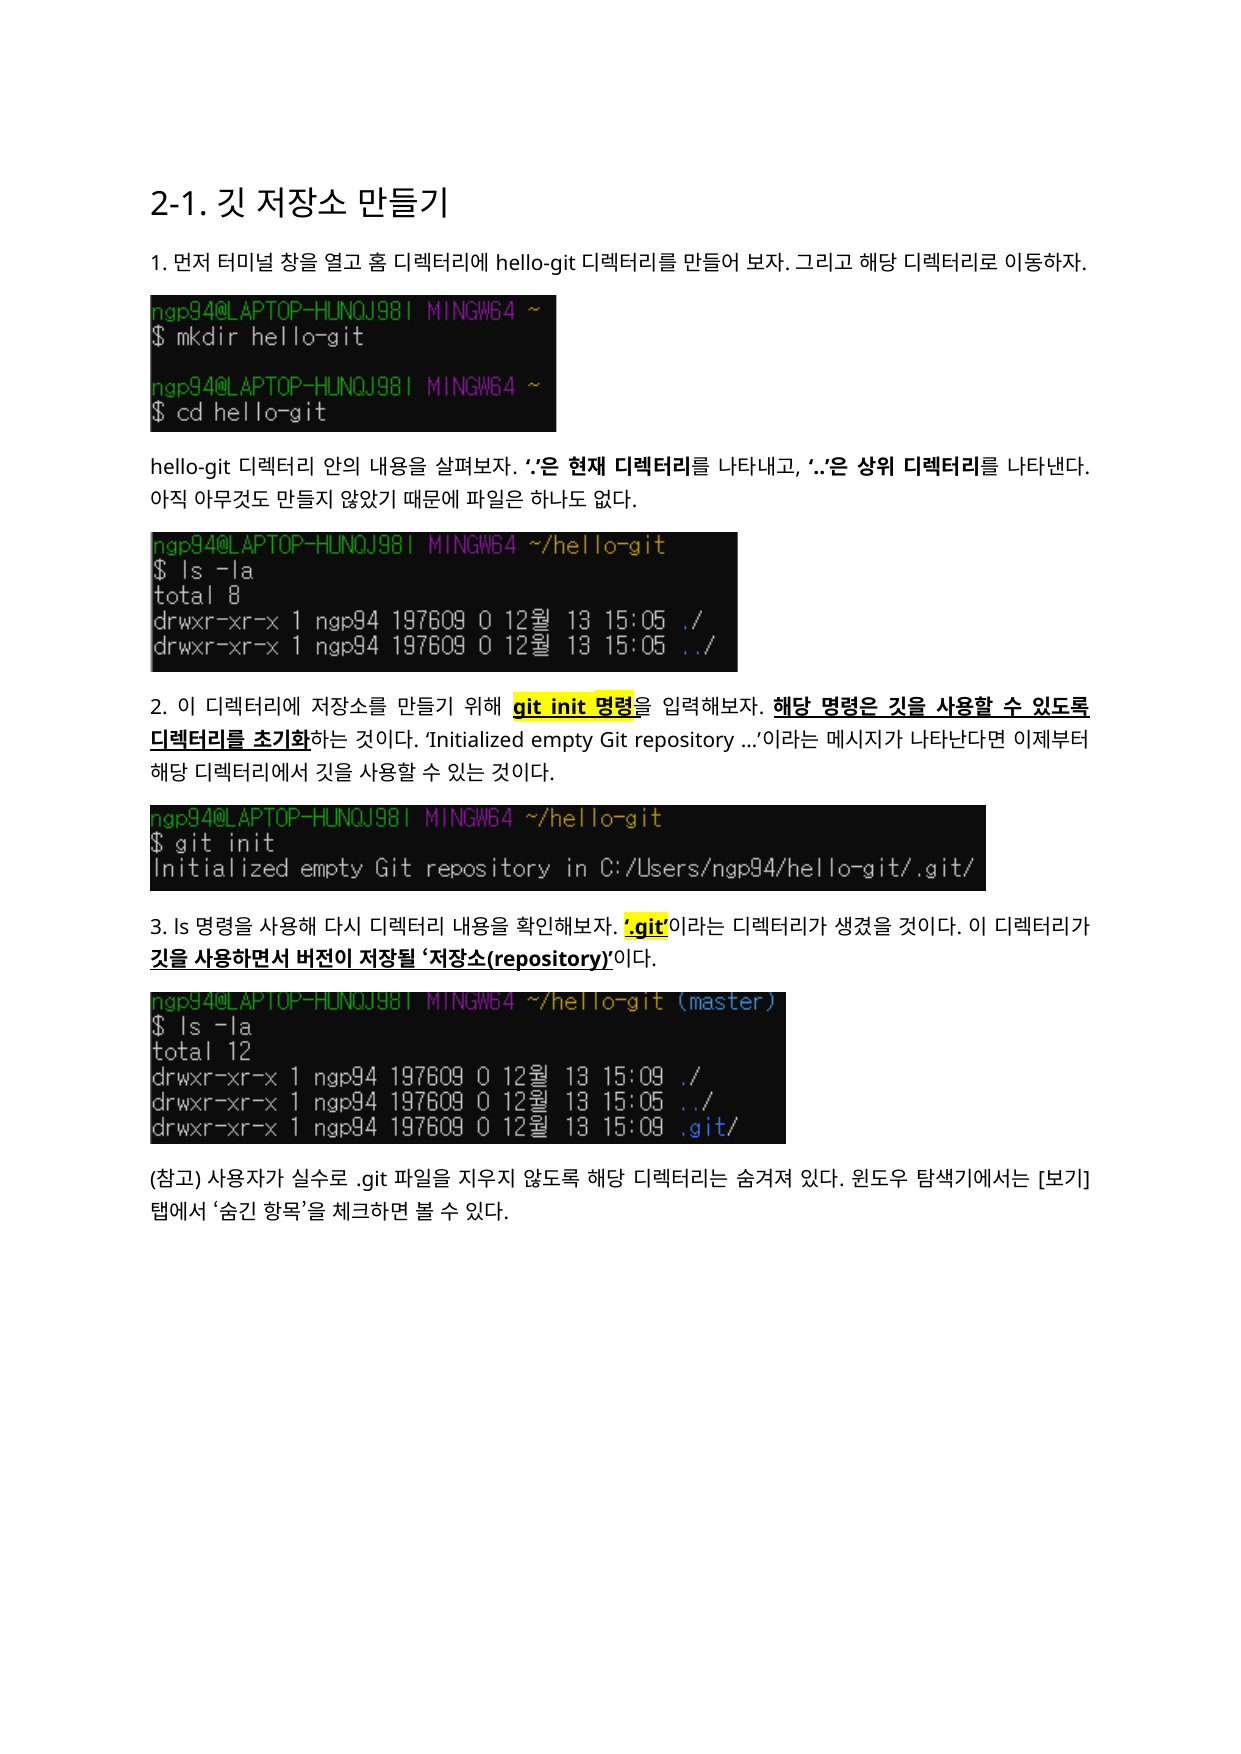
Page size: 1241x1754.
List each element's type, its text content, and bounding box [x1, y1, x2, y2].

picture [150, 992, 786, 1144]
picture [150, 805, 986, 891]
text 2-1. 깃 저장소 만들기 [150, 177, 1090, 226]
text hello-git 디렉터리 안의 내용을 살펴보자. ‘.’은 현재 디렉터리를 나타내고, ‘..’은 상위 디렉터리를 나타낸다. 아직 아무것도 만들지 않았기 때문에 파일은 하나도 없다. [150, 450, 1090, 513]
picture [150, 532, 738, 672]
text (참고) 사용자가 실수로 .git 파일을 지우지 않도록 해당 디렉터리는 숨겨져 있다. 윈도우 탐색기에서는 [보기] 탭에서 ‘숨긴 항목’을 체크하면 볼 수 있다. [150, 1162, 1090, 1225]
picture [150, 295, 557, 432]
text 3. ls 명령을 사용해 다시 디렉터리 내용을 확인해보자. ‘.git’이라는 디렉터리가 생겼을 것이다. 이 디렉터리가 깃을 사용하면서 버전이 저장될 ‘저장소(repository)’이다. [150, 910, 1090, 973]
text 1. 먼저 터미널 창을 열고 홈 디렉터리에 hello-git 디렉터리를 만들어 보자. 그리고 해당 디렉터리로 이동하자. [150, 246, 1090, 276]
text 2. 이 디렉터리에 저장소를 만들기 위해 git init 명령을 입력해보자. 해당 명령은 깃을 사용할 수 있도록 디렉터리를 초기화하는 것이다. ‘Initialized empty Git repository …’이라는 메시지가 나타난다면 이제부터 해당 디렉터리에서 깃을 사용할 수 있는 것이다. [150, 690, 1090, 786]
